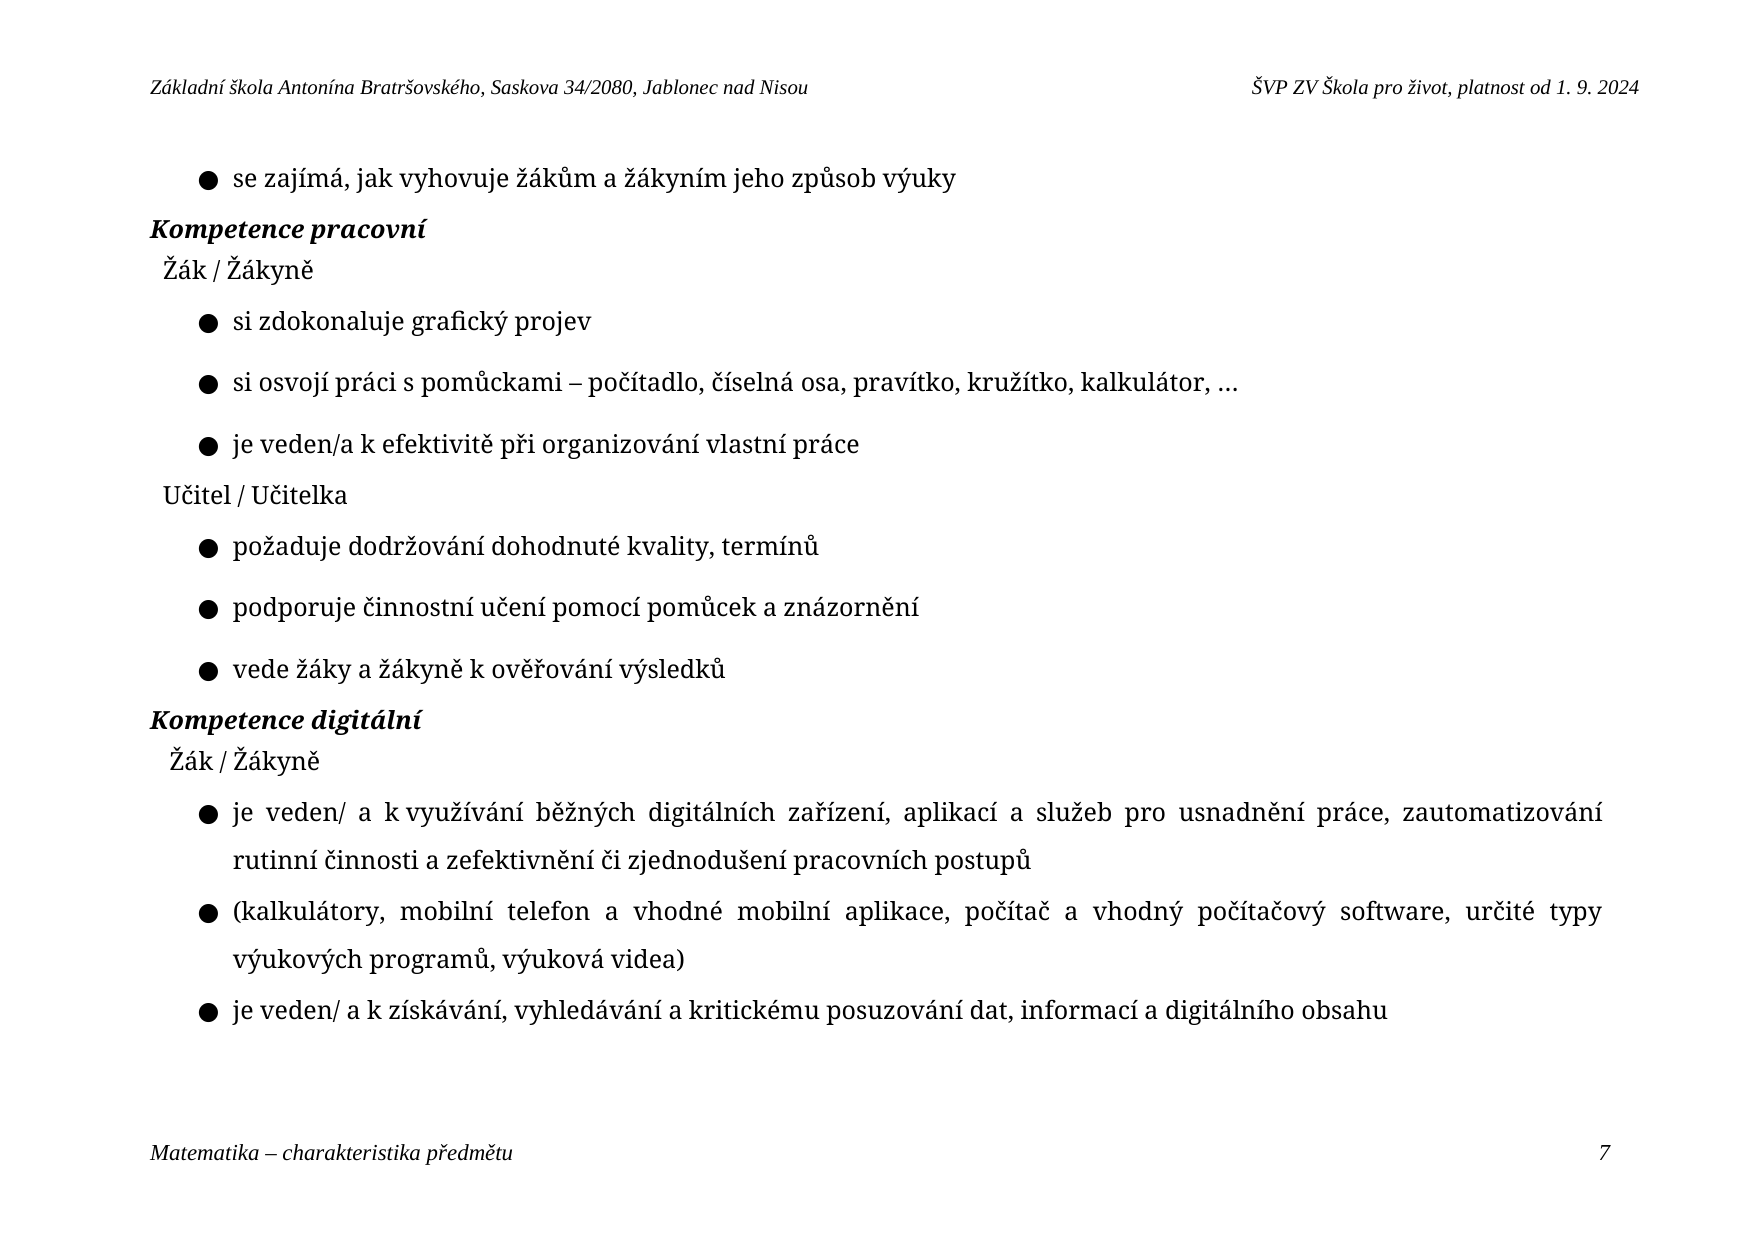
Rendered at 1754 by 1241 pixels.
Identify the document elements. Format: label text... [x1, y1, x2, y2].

list si zdokonaluje grafický projev [197, 293, 1604, 344]
list podporuje činnostní učení pomocí pomůcek a znázornění [197, 580, 1604, 631]
list je veden/ a k získávání, vyhledávání a kritickému posuzování dat, informací a digitálního obsahu [197, 982, 1604, 1033]
text Žák / Žákyně [150, 743, 1604, 778]
list (kalkulátory, mobilní telefon a vhodné mobilní aplikace, počítač a vhodný počítačový software, určité typy výukových programů, výuková videa) [197, 883, 1604, 975]
text Kompetence pracovní [150, 211, 1604, 246]
list vede žáky a žákyně k ověřování výsledků [197, 641, 1604, 692]
list požaduje dodržování dohodnuté kvality, termínů [197, 518, 1604, 569]
list si osvojí práci s pomůckami – počítadlo, číselná osa, pravítko, kružítko, kalkulátor, … [197, 354, 1604, 406]
list se zajímá, jak vyhovuje žákům a žákyním jeho způsob výuky [197, 150, 1604, 201]
text Kompetence digitální [150, 703, 1604, 737]
text Žák / Žákyně [150, 252, 1604, 286]
text Učitel / Učitelka [150, 477, 1604, 512]
list je veden/ a k využívání běžných digitálních zařízení, aplikací a služeb pro usnadnění práce, zautomatizování rutinní činnosti a zefektivnění či zjednodušení pracovních postupů [197, 784, 1604, 876]
list je veden/a k efektivitě při organizování vlastní práce [197, 416, 1604, 467]
